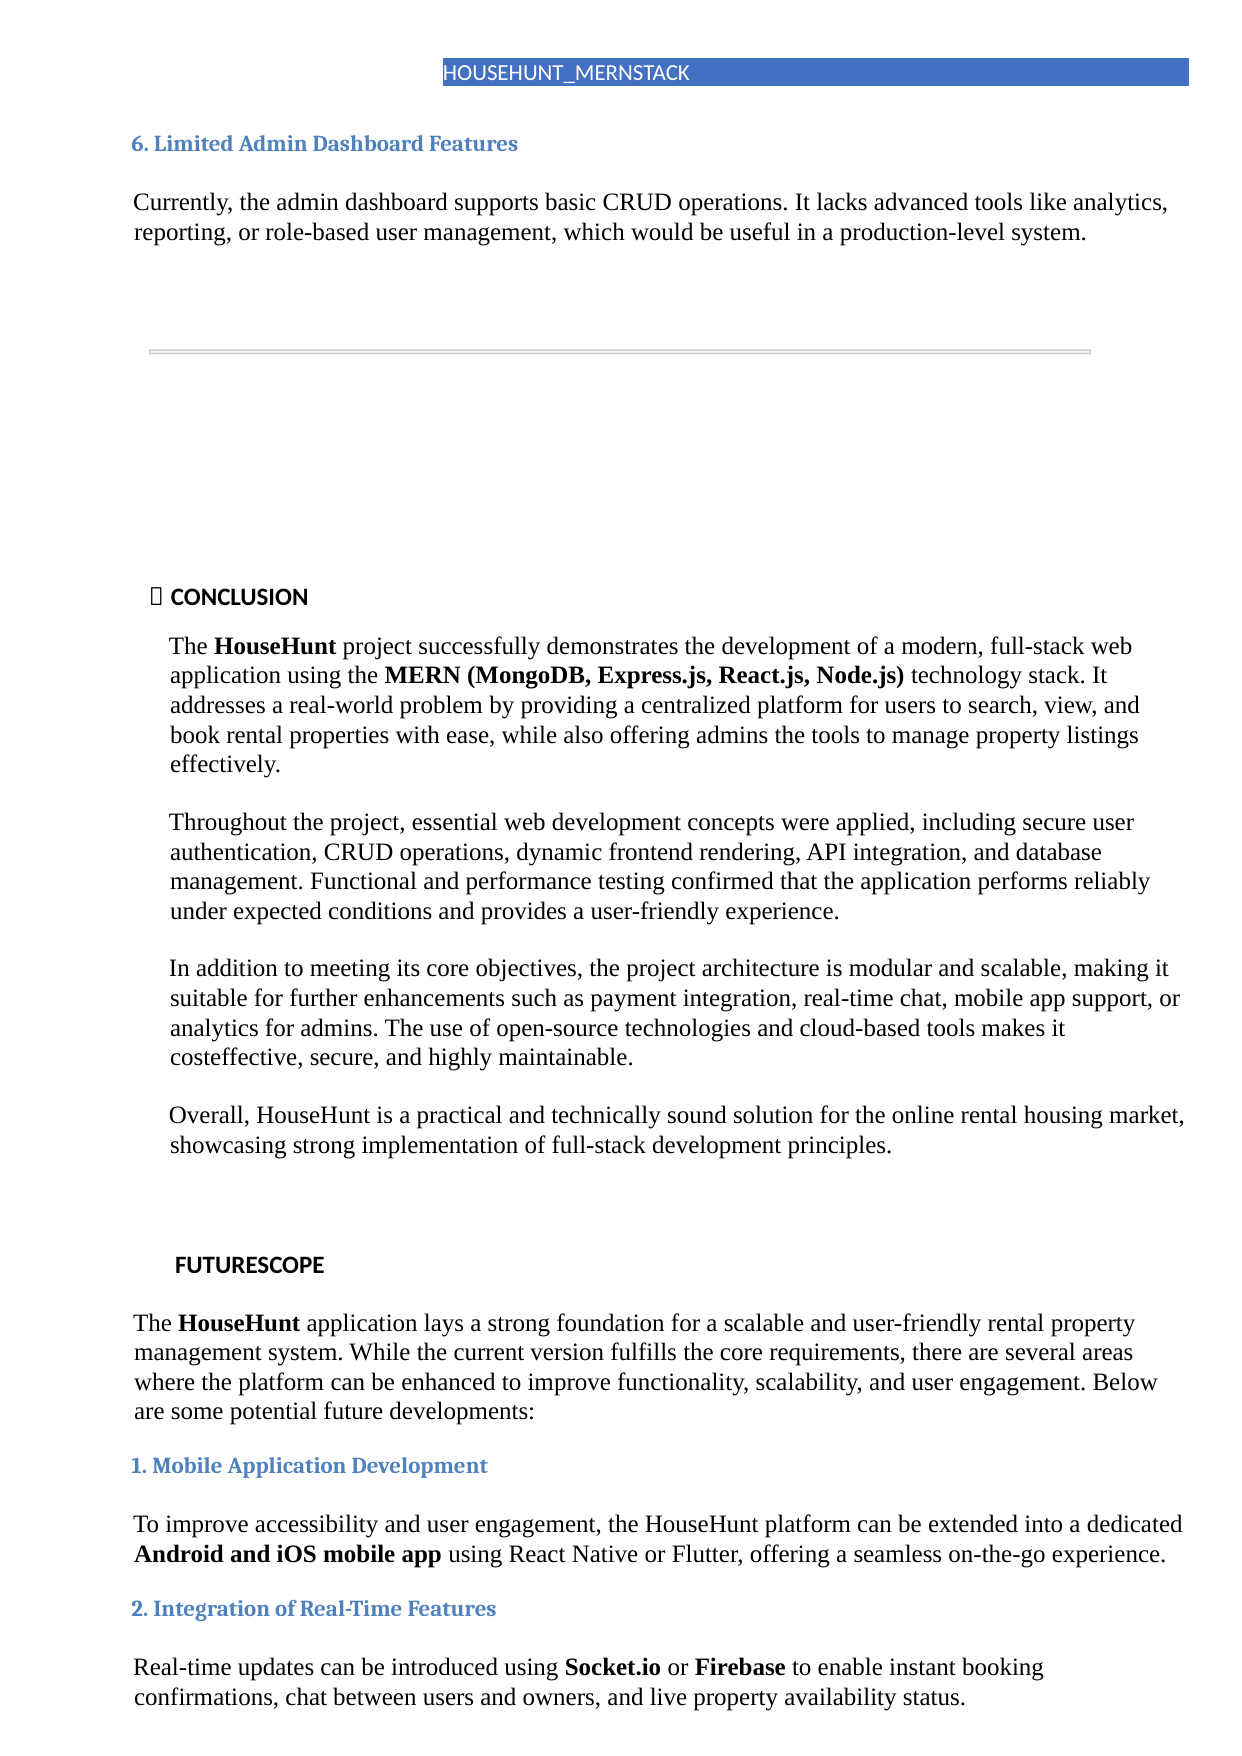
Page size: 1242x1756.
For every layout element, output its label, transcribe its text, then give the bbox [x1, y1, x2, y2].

text Throughout the project, essential web development concepts were applied, including secure user authentication, CRUD operations, dynamic frontend rendering, API integration, and database management. Functional and performance testing confirmed that the application performs reliably under expected conditions and provides a user-friendly experience. [169, 807, 1189, 925]
text Overall, HouseHunt is a practical and technically sound solution for the online rental housing market, showcasing strong implementation of full-stack development principles. [169, 1100, 1189, 1158]
subtitle 1. Mobile Application Development [131, 1453, 1189, 1480]
text The HouseHunt project successfully demonstrates the development of a modern, full-stack web application using the MERN (MongoDB, Express.js, React.js, Node.js) technology stack. It addresses a real-world problem by providing a centralized platform for users to search, view, and book rental properties with ease, while also offering admins the tools to manage property listings effectively. [169, 631, 1189, 778]
text In addition to meeting its core objectives, the project architecture is modular and scalable, making it suitable for further enhancements such as payment integration, real-time chat, mobile app support, or analytics for admins. The use of open-source technologies and cloud-based tools makes it costeffective, secure, and highly maintainable. [169, 953, 1189, 1071]
subtitle FUTURESCOPE [175, 1249, 832, 1280]
subtitle  CONCLUSION [148, 578, 832, 612]
text To improve accessibility and user engagement, the HouseHunt platform can be extended into a dedicated Android and iOS mobile app using React Native or Flutter, offering a seamless on-the-go experience. [133, 1509, 1189, 1568]
text The HouseHunt application lays a strong foundation for a scalable and user-friendly rental property management system. While the current version fulfills the core requirements, there are several areas where the platform can be enhanced to improve functionality, scalability, and user engagement. Below are some potential future developments: [133, 1308, 1189, 1425]
subtitle 6. Limited Admin Dashboard Features [131, 131, 1189, 158]
text Real-time updates can be introduced using Socket.io or Firebase to enable instant booking confirmations, chat between users and owners, and live property availability status. [133, 1652, 1189, 1711]
subtitle 2. Integration of Real-Time Features [131, 1596, 1189, 1622]
text Currently, the admin dashboard supports basic CRUD operations. It lacks advanced tools like analytics, reporting, or role-based user management, which would be useful in a production-level system. [133, 187, 1189, 246]
